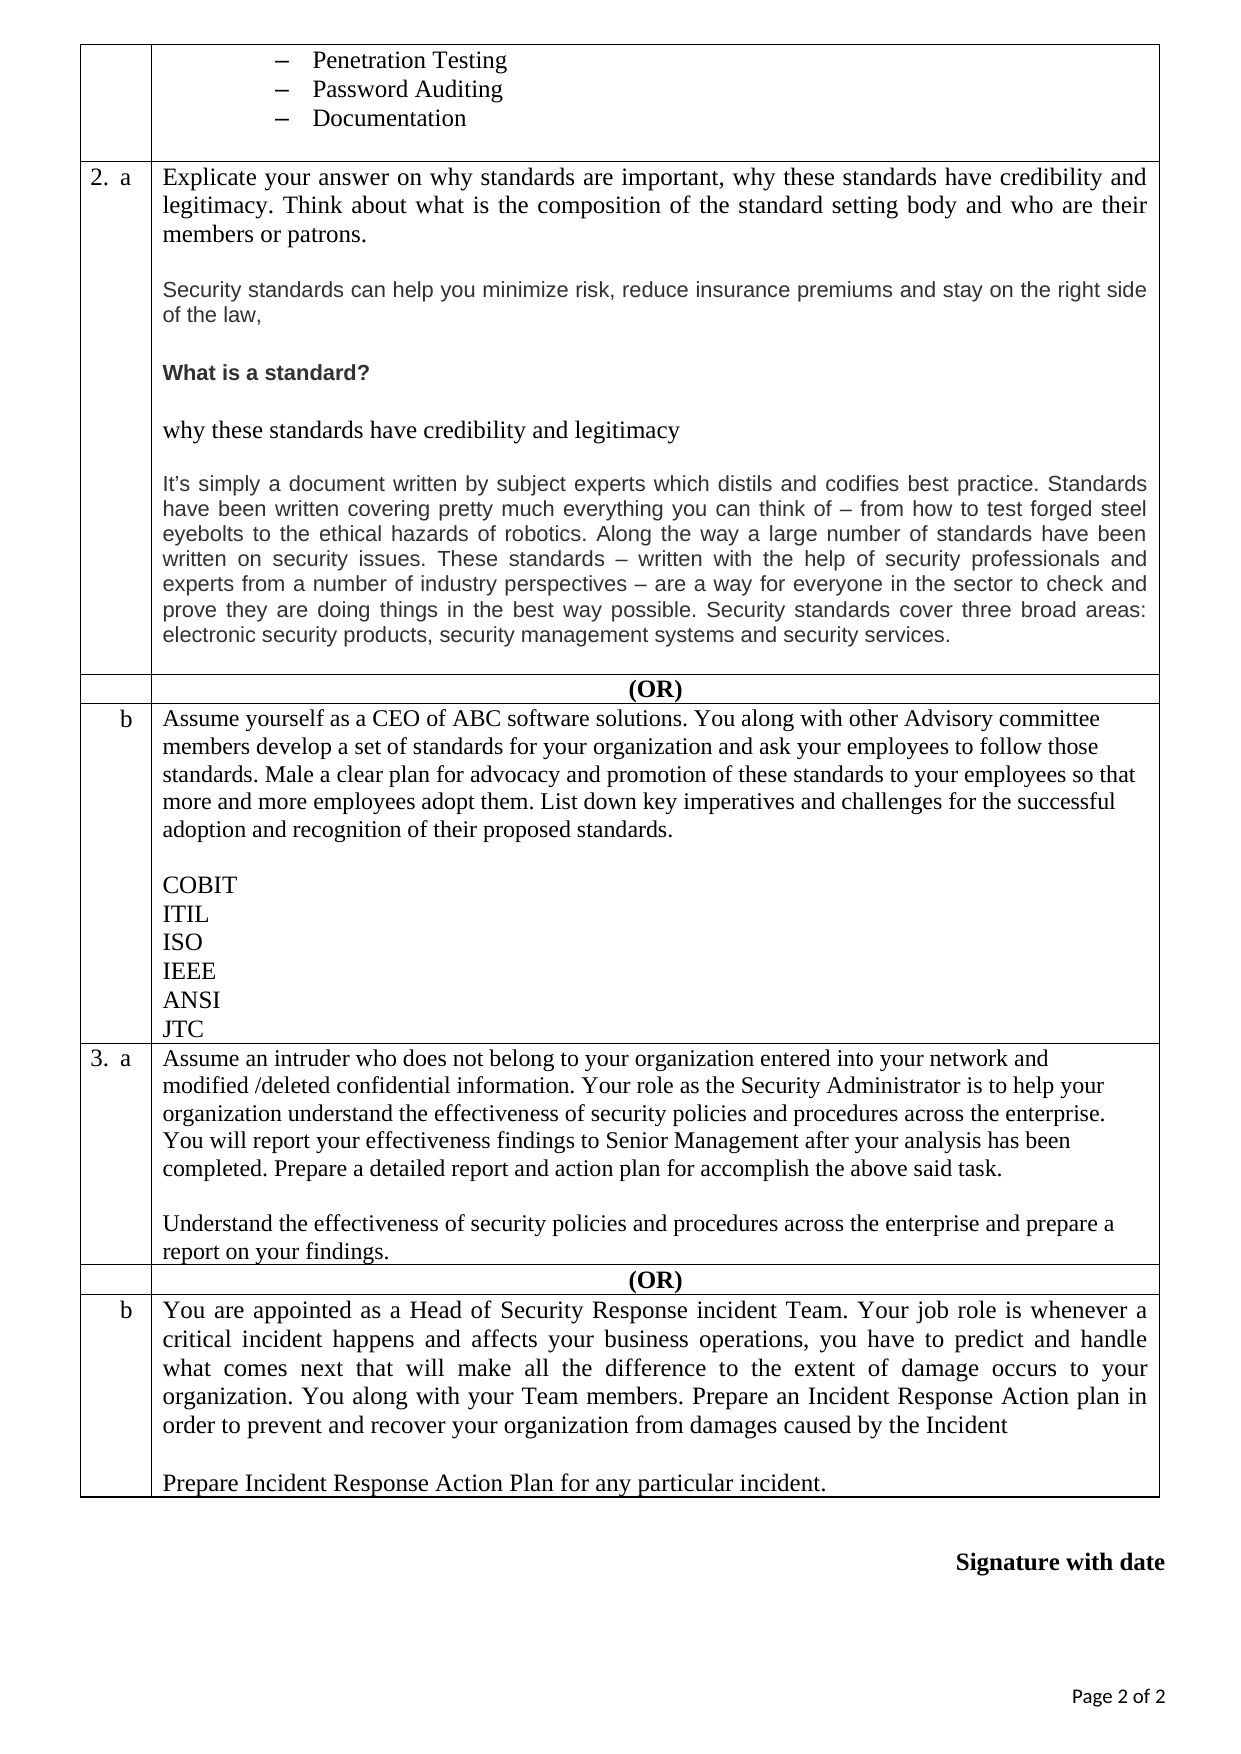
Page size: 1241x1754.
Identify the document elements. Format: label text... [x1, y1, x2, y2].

table_cell b [81, 704, 151, 1042]
table_cell Explicate your answer on why standards are important, why these standards have credibility and legitimacy. Think about what is the composition of the standard setting body and who are their members or patrons. Security standards can help you minimize risk, reduce insurance premiums and stay on the right side of the law, What is a standard? why these standards have credibility and legitimacy It’s simply a document written by subject experts which distils and codifies best practice. Standards have been written covering pretty much everything you can think of – from how to test forged steel eyebolts to the ethical hazards of robotics. Along the way a large number of standards have been written on security issues. These standards – written with the help of security professionals and experts from a number of industry perspectives – are a way for everyone in the sector to check and prove they are doing things in the best way possible. Security standards cover three broad areas: electronic security products, security management systems and security services. [152, 162, 1159, 673]
table_cell [81, 1265, 151, 1294]
table_cell Assume yourself as a CEO of ABC software solutions. You along with other Advisory committee members develop a set of standards for your organization and ask your employees to follow those standards. Male a clear plan for advocacy and promotion of these standards to your employees so that more and more employees adopt them. List down key imperatives and challenges for the successful adoption and recognition of their proposed standards. COBIT ITIL ISO IEEE ANSI JTC [152, 704, 1159, 1042]
table_cell You are appointed as a Head of Security Response incident Team. Your job role is whenever a critical incident happens and affects your business operations, you have to predict and handle what comes next that will make all the difference to the extent of damage occurs to your organization. You along with your Team members. Prepare an Incident Response Action plan in order to prevent and recover your organization from damages caused by the Incident Prepare Incident Response Action Plan for any particular incident. [152, 1295, 1159, 1496]
table_cell b [81, 45, 151, 161]
table_cell a [81, 162, 151, 673]
table_cell Assume an intruder who does not belong to your organization entered into your network and modified /deleted confidential information. Your role as the Security Administrator is to help your organization understand the effectiveness of security policies and procedures across the enterprise. You will report your effectiveness findings to Senior Management after your analysis has been completed. Prepare a detailed report and action plan for accomplish the above said task. Understand the effectiveness of security policies and procedures across the enterprise and prepare a report on your findings. [152, 1044, 1159, 1264]
table_cell b [81, 1295, 151, 1496]
table_cell [81, 675, 151, 703]
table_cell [152, 45, 1159, 161]
table_cell (OR) [152, 1265, 1159, 1294]
text Signature with date [75, 1547, 1165, 1576]
table_cell a [81, 1044, 151, 1264]
table_cell (OR) [152, 675, 1159, 703]
